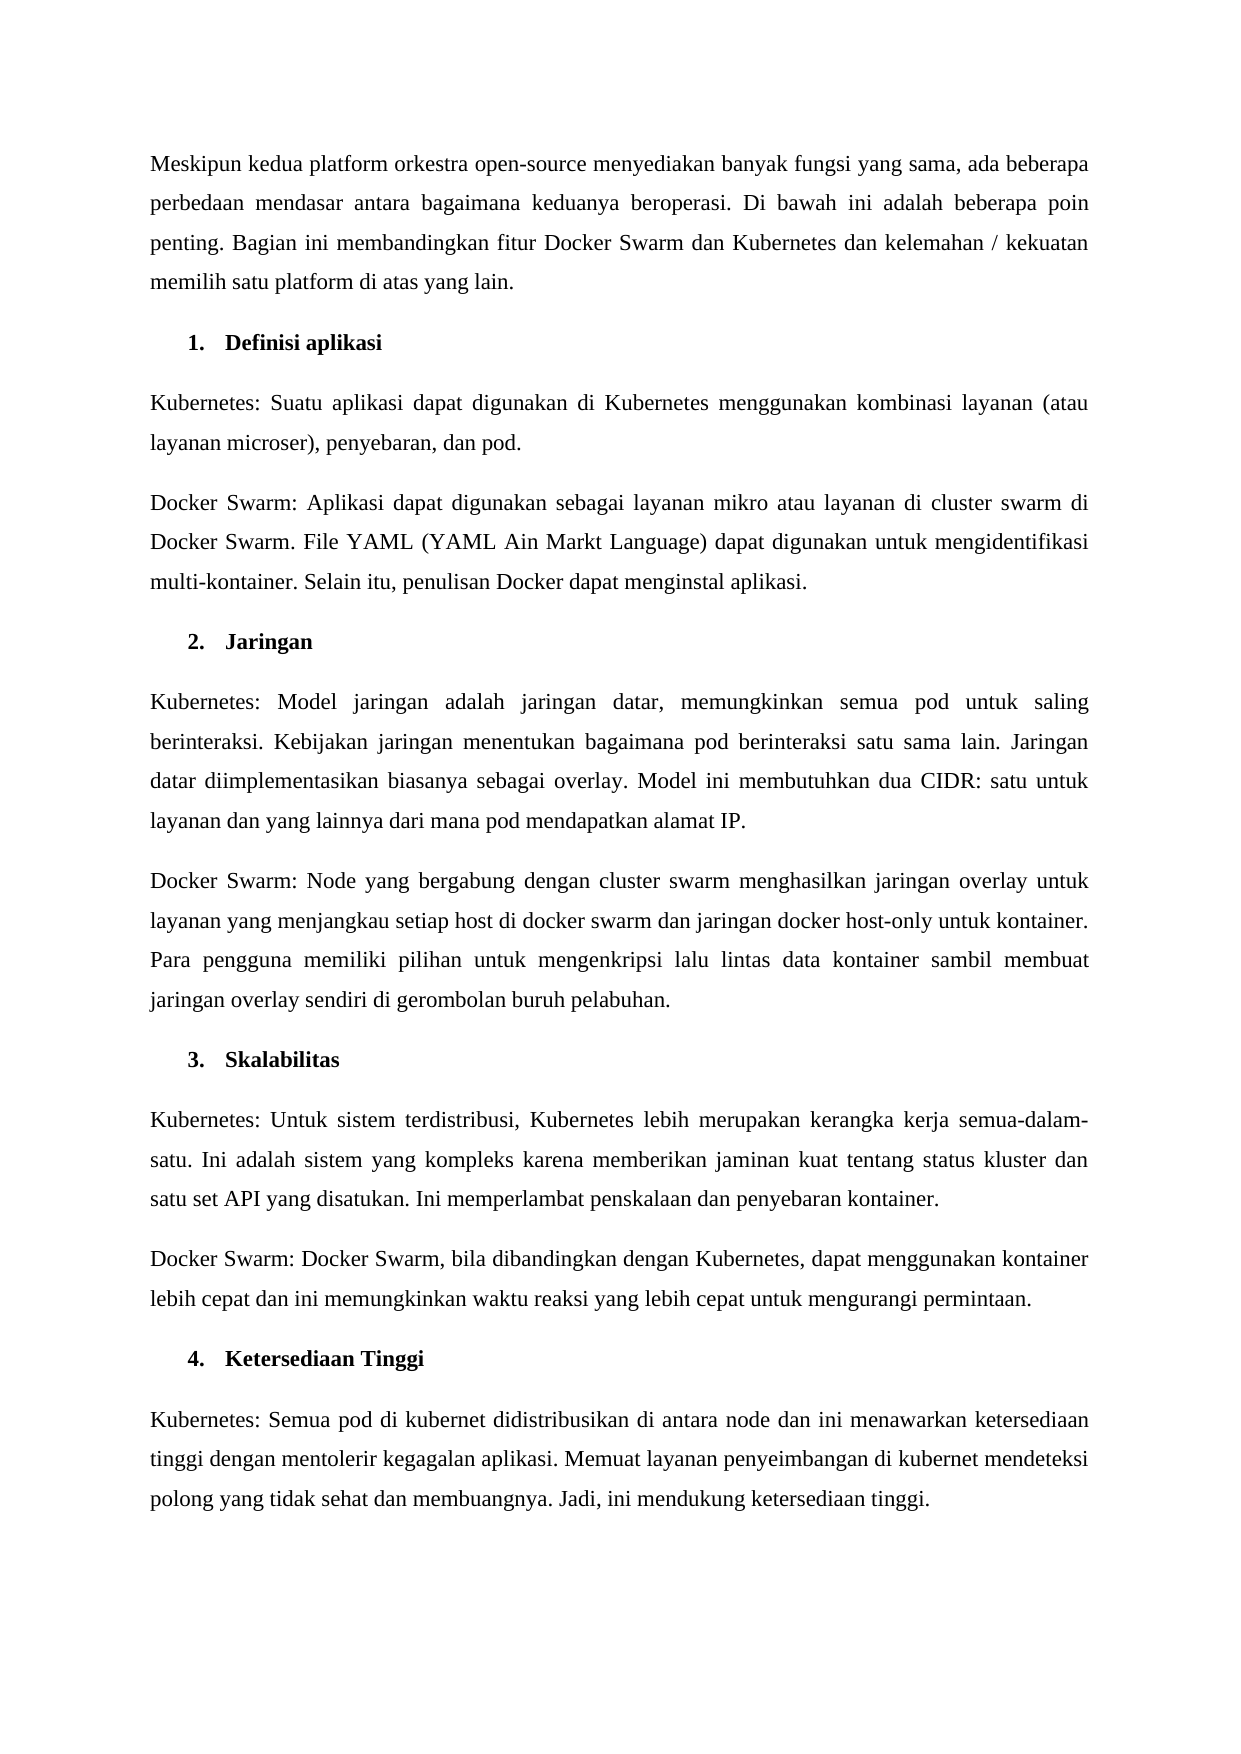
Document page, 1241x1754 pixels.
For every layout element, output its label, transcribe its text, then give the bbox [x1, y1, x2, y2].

text Kubernetes: Model jaringan adalah jaringan datar, memungkinkan semua pod untuk saling berinteraksi. Kebijakan jaringan menentukan bagaimana pod berinteraksi satu sama lain. Jaringan datar diimplementasikan biasanya sebagai overlay. Model ini membutuhkan dua CIDR: satu untuk layanan dan yang lainnya dari mana pod mendapatkan alamat IP. [150, 688, 1090, 833]
list Skalabilitas [187, 1046, 1090, 1072]
text Kubernetes: Suatu aplikasi dapat digunakan di Kubernetes menggunakan kombinasi layanan (atau layanan microser), penyebaran, dan pod. [150, 389, 1090, 455]
list Jaringan [187, 628, 1090, 654]
list Ketersediaan Tinggi [187, 1345, 1090, 1372]
text Kubernetes: Semua pod di kubernet didistribusikan di antara node dan ini menawarkan ketersediaan tinggi dengan mentolerir kegagalan aplikasi. Memuat layanan penyeimbangan di kubernet mendeteksi polong yang tidak sehat dan membuangnya. Jadi, ini mendukung ketersediaan tinggi. [150, 1406, 1090, 1511]
text Meskipun kedua platform orkestra open-source menyediakan banyak fungsi yang sama, ada beberapa perbedaan mendasar antara bagaimana keduanya beroperasi. Di bawah ini adalah beberapa poin penting. Bagian ini membandingkan fitur Docker Swarm dan Kubernetes dan kelemahan / kekuatan memilih satu platform di atas yang lain. [150, 150, 1090, 295]
text Kubernetes: Untuk sistem terdistribusi, Kubernetes lebih merupakan kerangka kerja semua-dalam-satu. Ini adalah sistem yang kompleks karena memberikan jaminan kuat tentang status kluster dan satu set API yang disatukan. Ini memperlambat penskalaan dan penyebaran kontainer. [150, 1106, 1090, 1212]
text Docker Swarm: Aplikasi dapat digunakan sebagai layanan mikro atau layanan di cluster swarm di Docker Swarm. File YAML (YAML Ain Markt Language) dapat digunakan untuk mengidentifikasi multi-kontainer. Selain itu, penulisan Docker dapat menginstal aplikasi. [150, 489, 1090, 594]
list Definisi aplikasi [187, 329, 1090, 355]
text Docker Swarm: Node yang bergabung dengan cluster swarm menghasilkan jaringan overlay untuk layanan yang menjangkau setiap host di docker swarm dan jaringan docker host-only untuk kontainer. Para pengguna memiliki pilihan untuk mengenkripsi lalu lintas data kontainer sambil membuat jaringan overlay sendiri di gerombolan buruh pelabuhan. [150, 867, 1090, 1012]
text Docker Swarm: Docker Swarm, bila dibandingkan dengan Kubernetes, dapat menggunakan kontainer lebih cepat dan ini memungkinkan waktu reaksi yang lebih cepat untuk mengurangi permintaan. [150, 1246, 1090, 1311]
